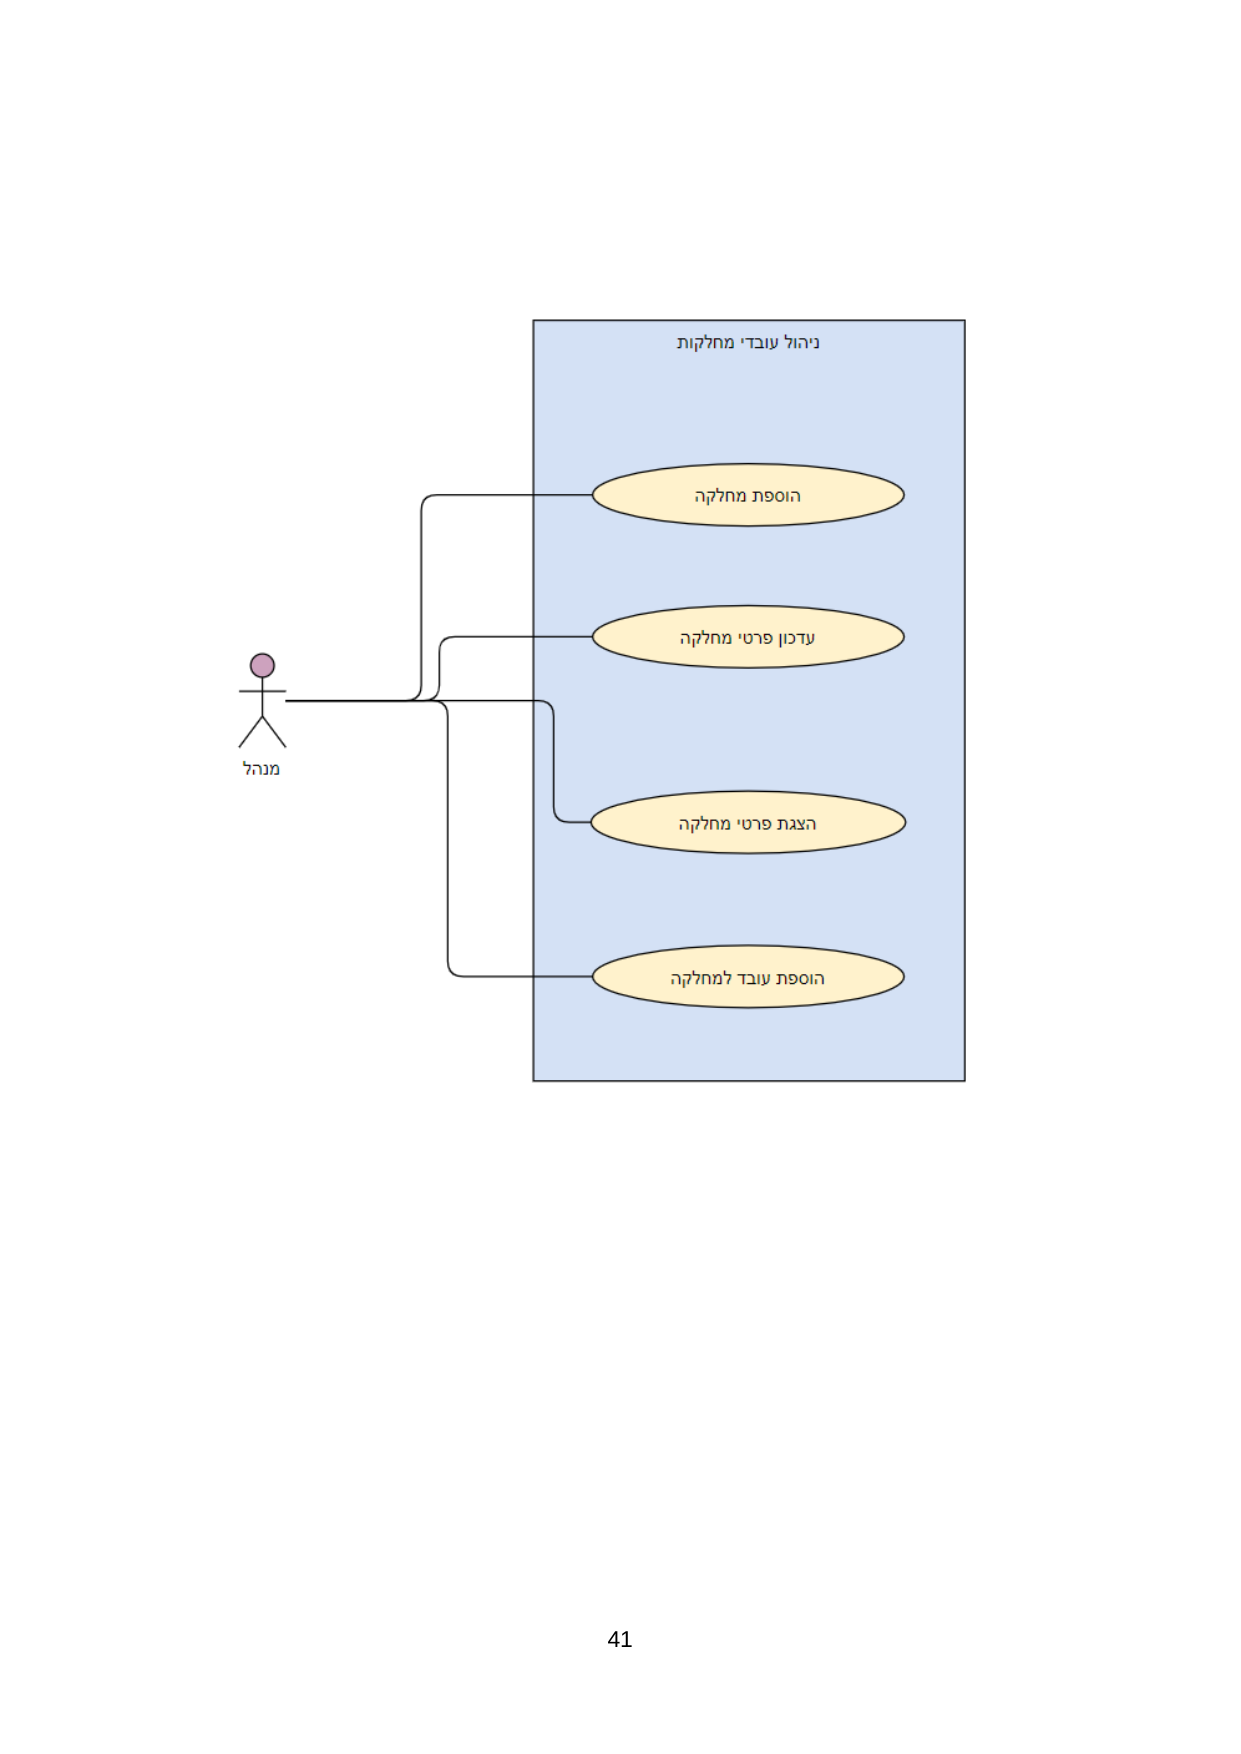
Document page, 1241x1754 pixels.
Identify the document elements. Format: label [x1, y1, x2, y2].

picture [187, 277, 1053, 1119]
